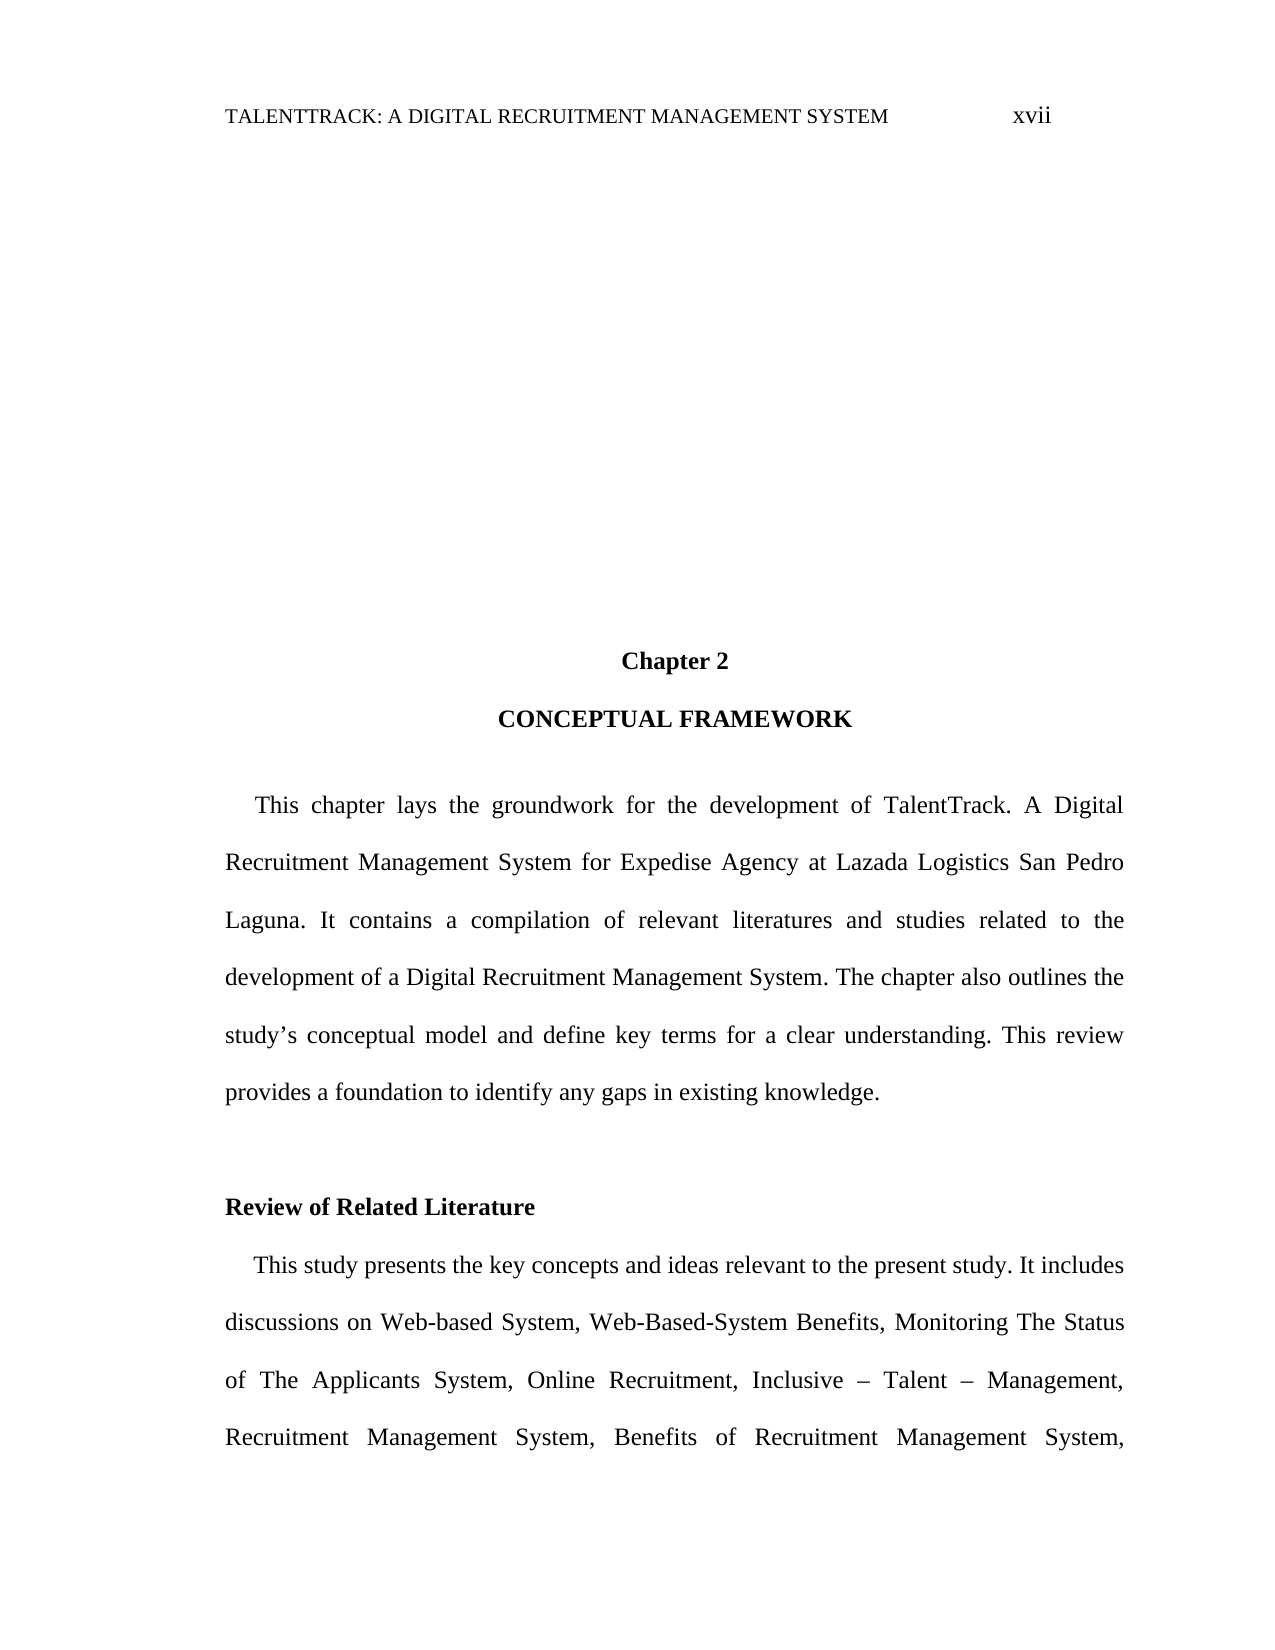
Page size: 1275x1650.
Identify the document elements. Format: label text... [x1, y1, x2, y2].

text Review of Related Literature [225, 1192, 1125, 1221]
text This chapter lays the groundwork for the development of TalentTrack. A Digital Recruitment Management System for Expedise Agency at Lazada Logistics San Pedro Laguna. It contains a compilation of relevant literatures and studies related to the development of a Digital Recruitment Management System. The chapter also outlines the study’s conceptual model and define key terms for a clear understanding. This review provides a foundation to identify any gaps in existing knowledge. [225, 790, 1125, 1106]
text CONCEPTUAL FRAMEWORK [225, 704, 1125, 732]
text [225, 1250, 1125, 1451]
text Chapter 2 [225, 646, 1125, 675]
